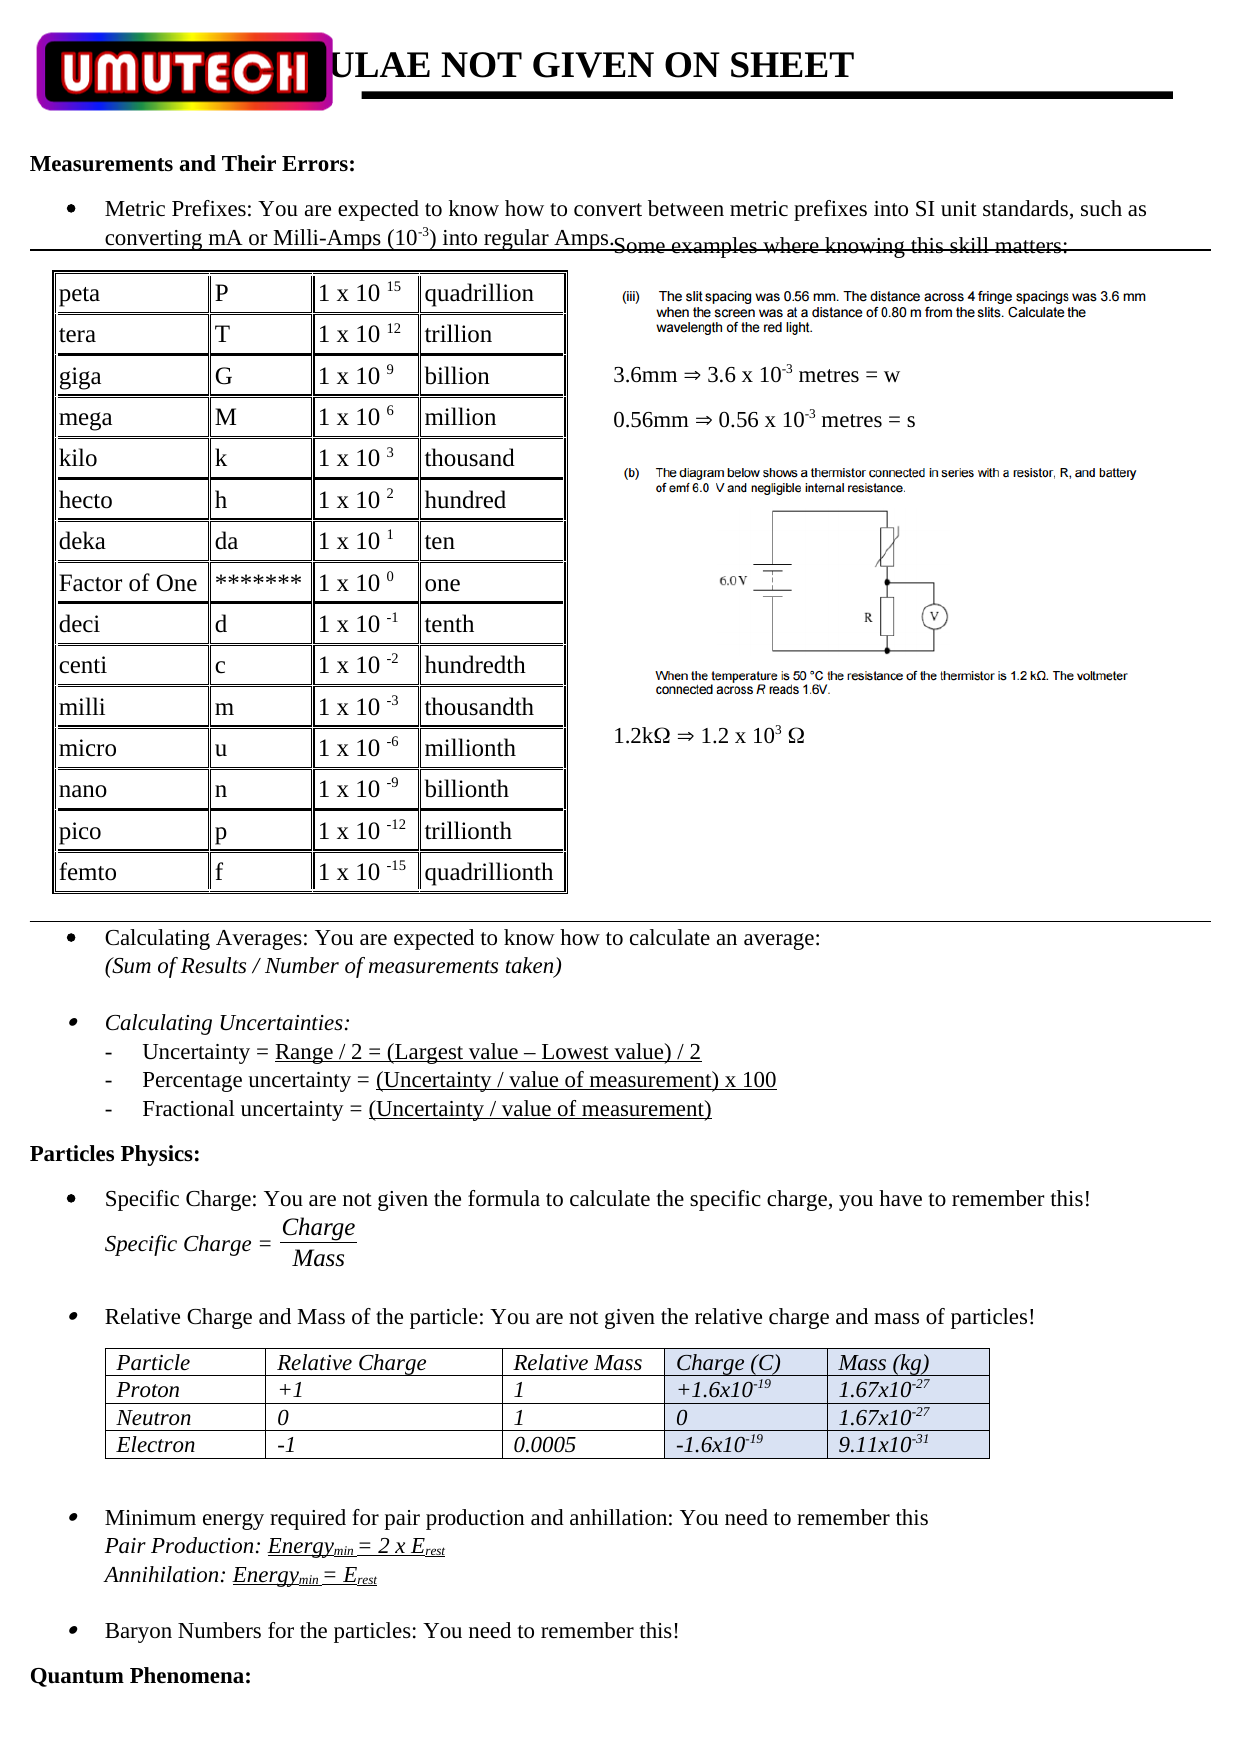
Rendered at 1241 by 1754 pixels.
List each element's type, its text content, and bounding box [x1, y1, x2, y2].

table_cell 9.11x10-31 [828, 1431, 989, 1458]
list Metric Prefixes: You are expected to know how to convert between metric prefixes into SI unit standards, such as converting mA or Milli-Amps (10-3) into regular Amps. [67, 195, 1211, 249]
table_cell 1 [503, 1376, 664, 1403]
table_cell +1.6x10-19 [665, 1376, 827, 1403]
list Specific Charge = [104, 1213, 1211, 1272]
list Specific Charge: You are not given the formula to calculate the specific charge, you have to remember this! [67, 1185, 1211, 1211]
table_cell 0 [665, 1404, 827, 1430]
picture [29, 23, 333, 114]
text Measurements and Their Errors: [29, 150, 1211, 176]
list Annihilation: Energymin = Erest [104, 1561, 1211, 1587]
list Minimum energy required for pair production and anhillation: You need to remember this [67, 1504, 1211, 1530]
table_cell 1 [503, 1404, 664, 1430]
table_cell 1.67x10-27 [828, 1376, 989, 1403]
text Particles Physics: [29, 1140, 1211, 1166]
table_header Relative Charge [266, 1349, 502, 1375]
list Percentage uncertainty = (Uncertainty / value of measurement) x 100 [104, 1066, 1211, 1093]
table_header Particle [106, 1349, 265, 1375]
table_cell -1.6x10-19 [665, 1431, 827, 1458]
list Calculating Averages: You are expected to know how to calculate an average: [67, 924, 1211, 951]
list Relative Charge and Mass of the particle: You are not given the relative charge and mass of particles! [67, 1303, 1211, 1329]
list Fractional uncertainty = (Uncertainty / value of measurement) [104, 1095, 1211, 1121]
list Uncertainty = Range / 2 = (Largest value – Lowest value) / 2 [104, 1038, 1211, 1064]
table_cell -1 [266, 1431, 502, 1458]
table_header [0, 269, 923, 924]
list Baryon Numbers for the particles: You need to remember this! [67, 1617, 1211, 1644]
text Quantum Phenomena: [29, 1663, 1211, 1689]
table_cell +1 [266, 1376, 502, 1403]
table_header Relative Mass [503, 1349, 664, 1375]
table_cell Proton [106, 1376, 265, 1403]
table_header Charge (C) [665, 1349, 827, 1375]
table_cell 0.0005 [503, 1431, 664, 1458]
table_cell 1.67x10-27 [828, 1404, 989, 1430]
table_header Mass (kg) [828, 1349, 989, 1375]
picture [613, 277, 1158, 343]
table_cell Neutron [106, 1404, 265, 1430]
picture [613, 451, 1158, 704]
list (Sum of Results / Number of measurements taken) [104, 953, 1211, 979]
table_cell Electron [106, 1431, 265, 1458]
list Pair Production: Energymin = 2 x Erest [104, 1532, 1211, 1558]
table_cell 0 [266, 1404, 502, 1430]
list Calculating Uncertainties: [67, 1009, 1211, 1036]
